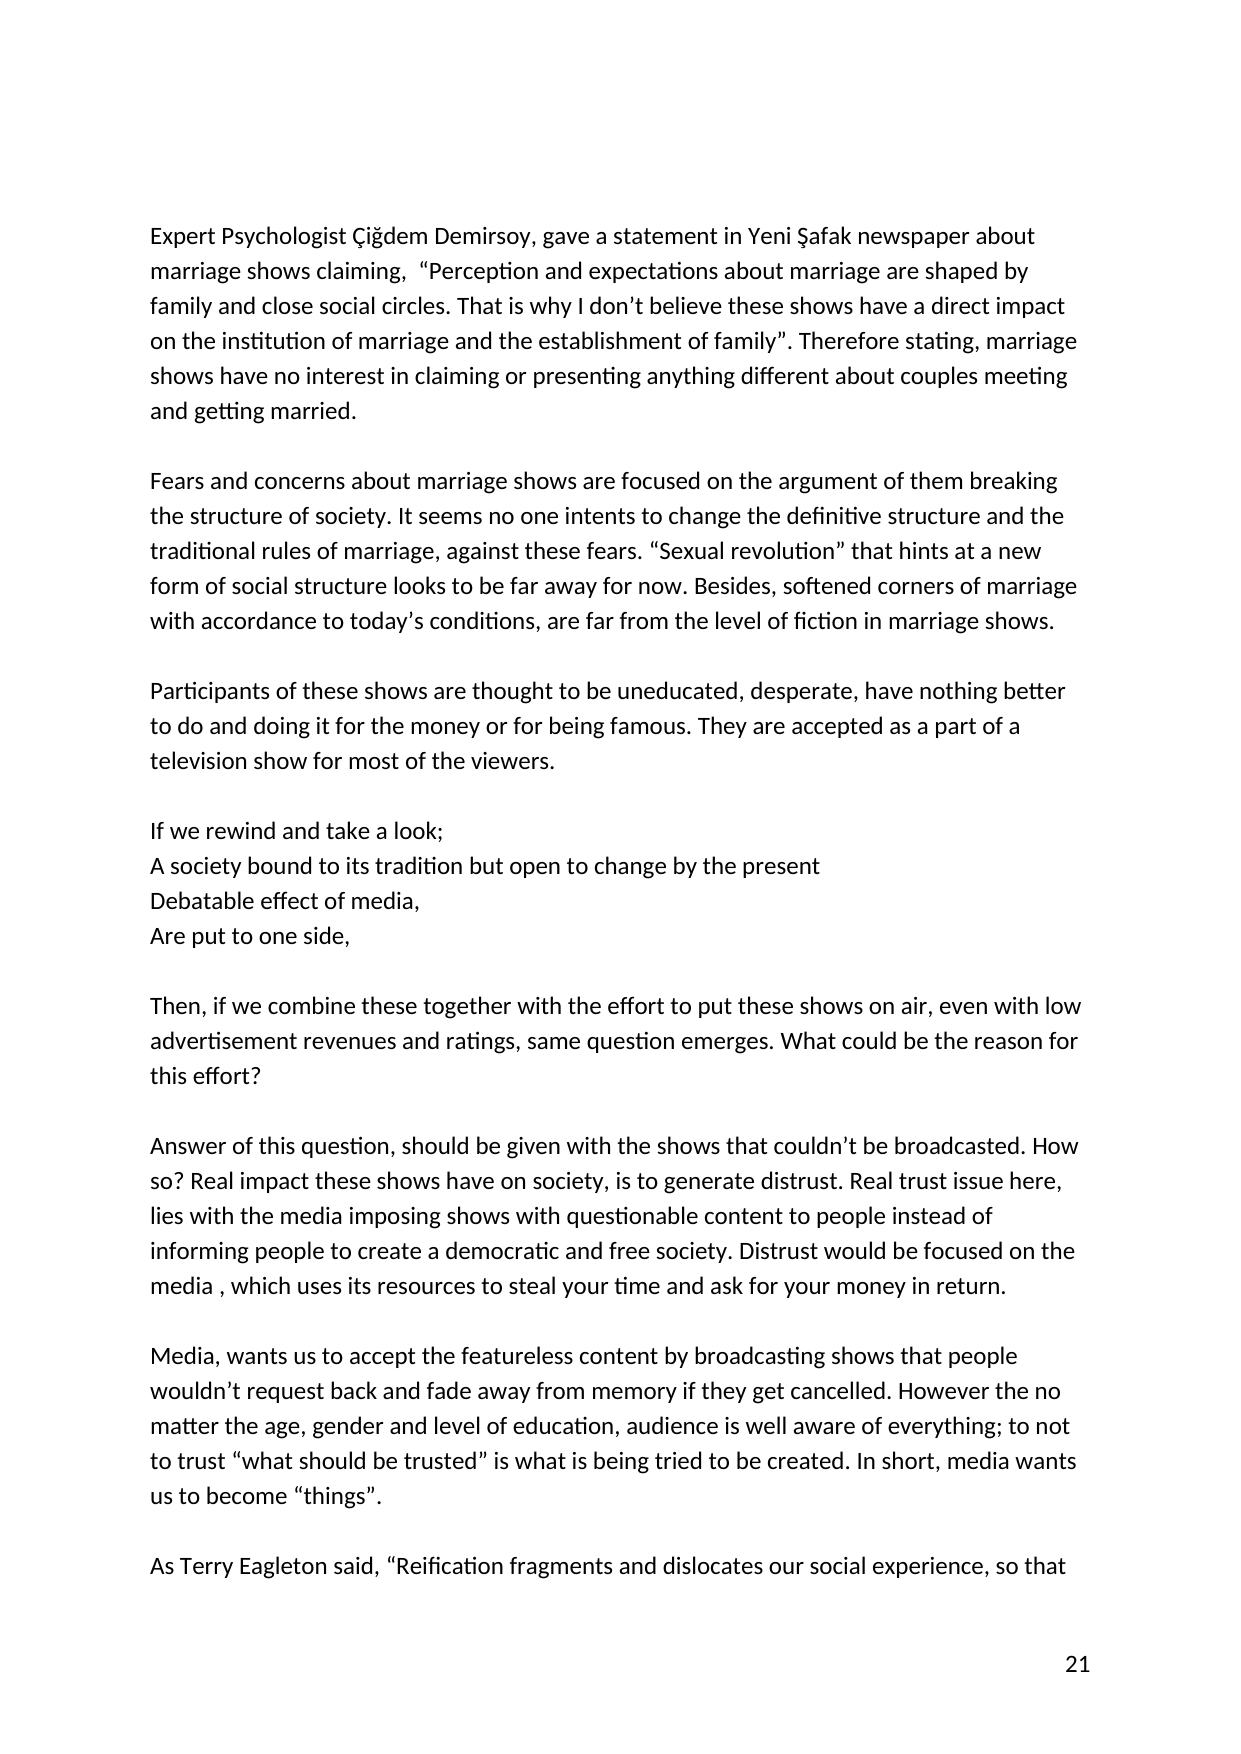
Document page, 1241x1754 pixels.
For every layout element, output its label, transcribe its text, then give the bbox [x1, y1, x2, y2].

text If we rewind and take a look; [150, 815, 1090, 846]
text Then, if we combine these together with the effort to put these shows on air, even with low advertisement revenues and ratings, same question emerges. What could be the reason for this effort? [150, 990, 1090, 1091]
text Fears and concerns about marriage shows are focused on the argument of them breaking the structure of society. It seems no one intents to change the definitive structure and the traditional rules of marriage, against these fears. “Sexual revolution” that hints at a new form of social structure looks to be far away for now. Besides, softened corners of marriage with accordance to today’s conditions, are far from the level of fiction in marriage shows. [150, 465, 1090, 636]
text Expert Psychologist Çiğdem Demirsoy, gave a statement in Yeni Şafak newspaper about marriage shows claiming, “Perception and expectations about marriage are shaped by family and close social circles. That is why I don’t believe these shows have a direct impact on the institution of marriage and the establishment of family”. Therefore stating, marriage shows have no interest in claiming or presenting anything different about couples meeting and getting married. [150, 220, 1090, 426]
text Answer of this question, should be given with the shows that couldn’t be broadcasted. How so? Real impact these shows have on society, is to generate distrust. Real trust issue here, lies with the media imposing shows with questionable content to people instead of informing people to create a democratic and free society. Distrust would be focused on the media , which uses its resources to steal your time and ask for your money in return. [150, 1130, 1090, 1301]
text Participants of these shows are thought to be uneducated, desperate, have nothing better to do and doing it for the money or for being famous. They are accepted as a part of a television show for most of the viewers. [150, 675, 1090, 776]
text Media, wants us to accept the featureless content by broadcasting shows that people wouldn’t request back and fade away from memory if they get cancelled. However the no matter the age, gender and level of education, audience is well aware of everything; to not to trust “what should be trusted” is what is being tried to be created. In short, media wants us to become “things”. [150, 1340, 1090, 1511]
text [150, 1550, 1090, 1581]
text A society bound to its tradition but open to change by the present [150, 850, 1090, 881]
text Debatable effect of media, [150, 885, 1090, 916]
text Are put to one side, [150, 920, 1090, 951]
